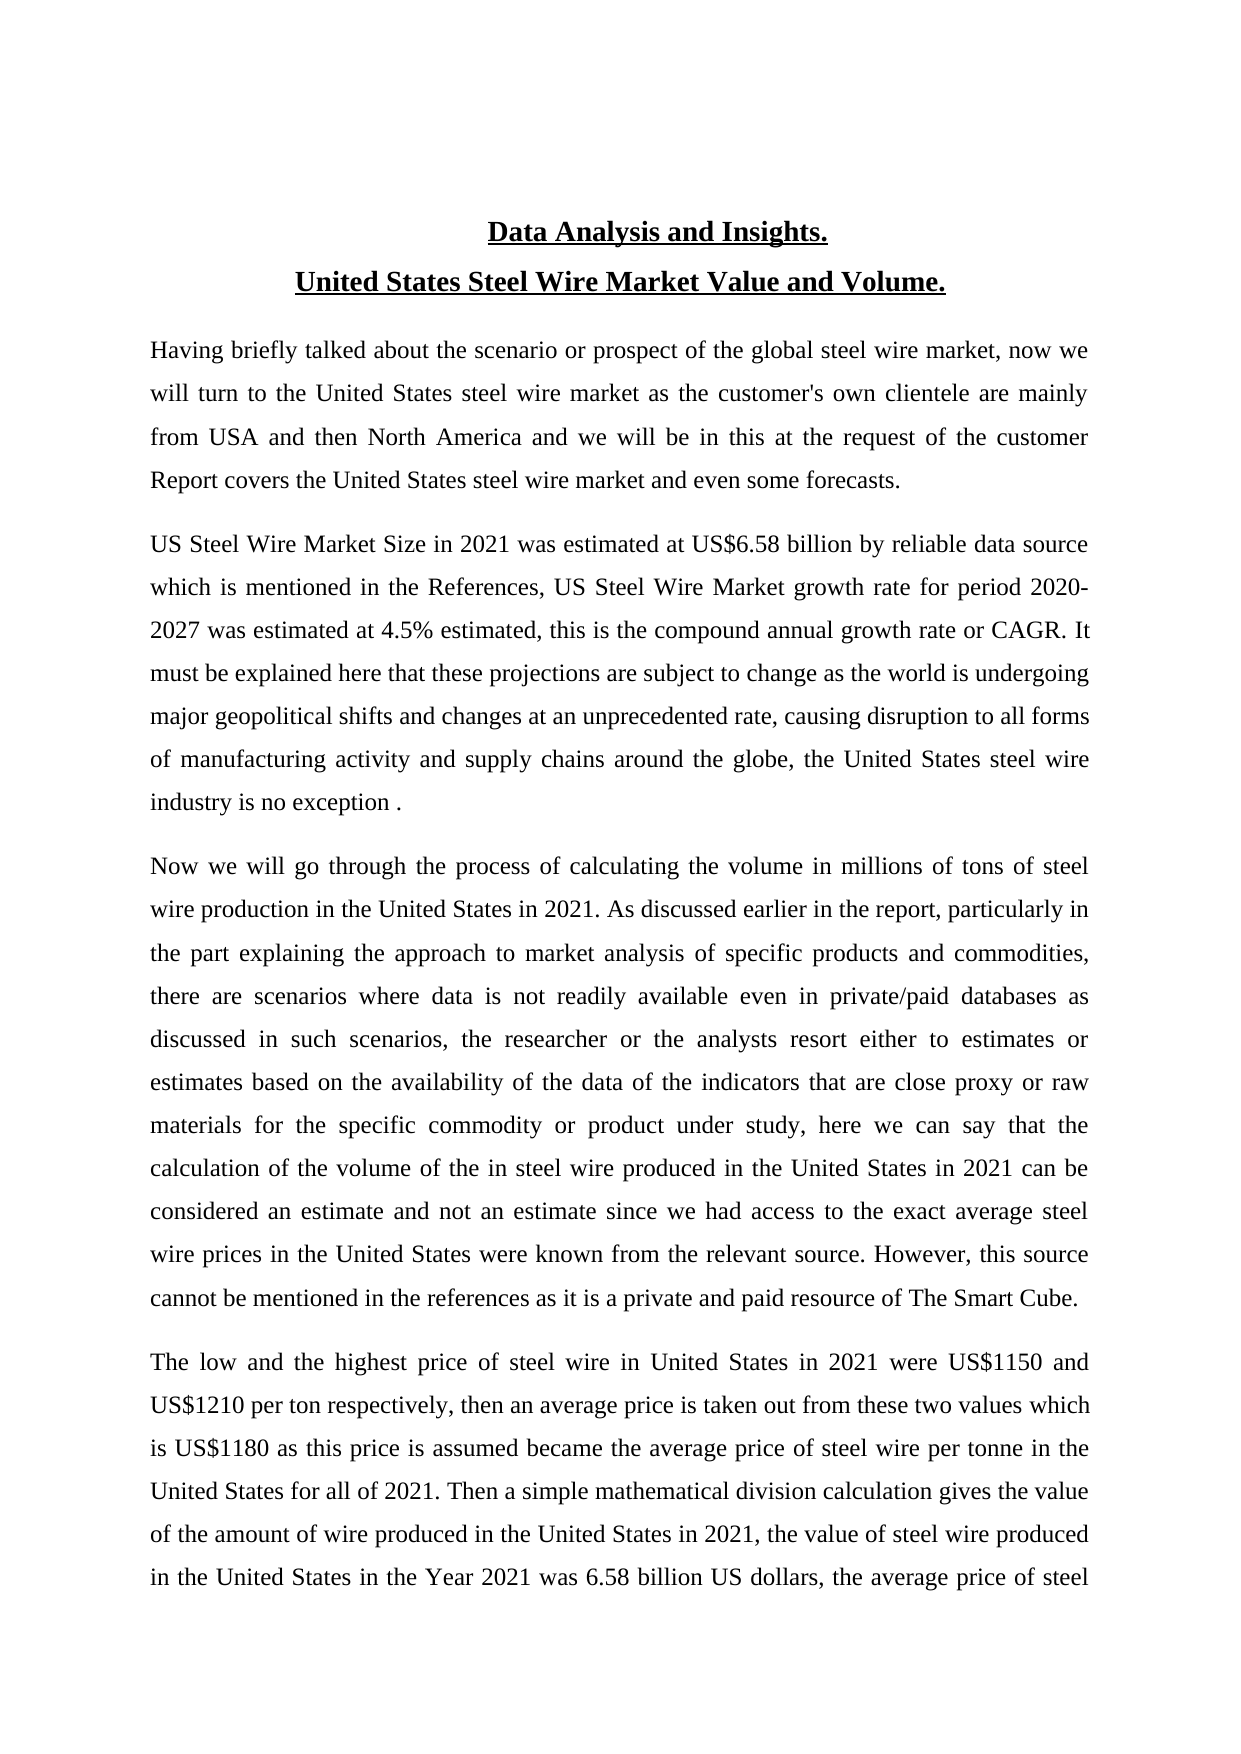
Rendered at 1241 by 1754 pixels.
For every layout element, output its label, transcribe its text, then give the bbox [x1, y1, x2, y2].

text Having briefly talked about the scenario or prospect of the global steel wire market, now we will turn to the United States steel wire market as the customer's own clientele are mainly from USA and then North America and we will be in this at the request of the customer Report covers the United States steel wire market and even some forecasts. [150, 335, 1090, 493]
text United States Steel Wire Market Value and Volume. [150, 264, 1090, 298]
text US Steel Wire Market Size in 2021 was estimated at US$6.58 billion by reliable data source which is mentioned in the References, US Steel Wire Market growth rate for period 2020-2027 was estimated at 4.5% estimated, this is the compound annual growth rate or CAGR. It must be explained here that these projections are subject to change as the world is undergoing major geopolitical shifts and changes at an unprecedented rate, causing disruption to all forms of manufacturing activity and supply chains around the globe, the United States steel wire industry is no exception . [150, 529, 1090, 816]
text Data Analysis and Insights. [225, 214, 1090, 247]
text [150, 1347, 1090, 1591]
text Now we will go through the process of calculating the volume in millions of tons of steel wire production in the United States in 2021. As discussed earlier in the report, particularly in the part explaining the approach to market analysis of specific products and commodities, there are scenarios where data is not readily available even in private/paid databases as discussed in such scenarios, the researcher or the analysts resort either to estimates or estimates based on the availability of the data of the indicators that are close proxy or raw materials for the specific commodity or product under study, here we can say that the calculation of the volume of the in steel wire produced in the United States in 2021 can be considered an estimate and not an estimate since we had access to the exact average steel wire prices in the United States were known from the relevant source. However, this source cannot be mentioned in the references as it is a private and paid resource of The Smart Cube. [150, 851, 1090, 1311]
